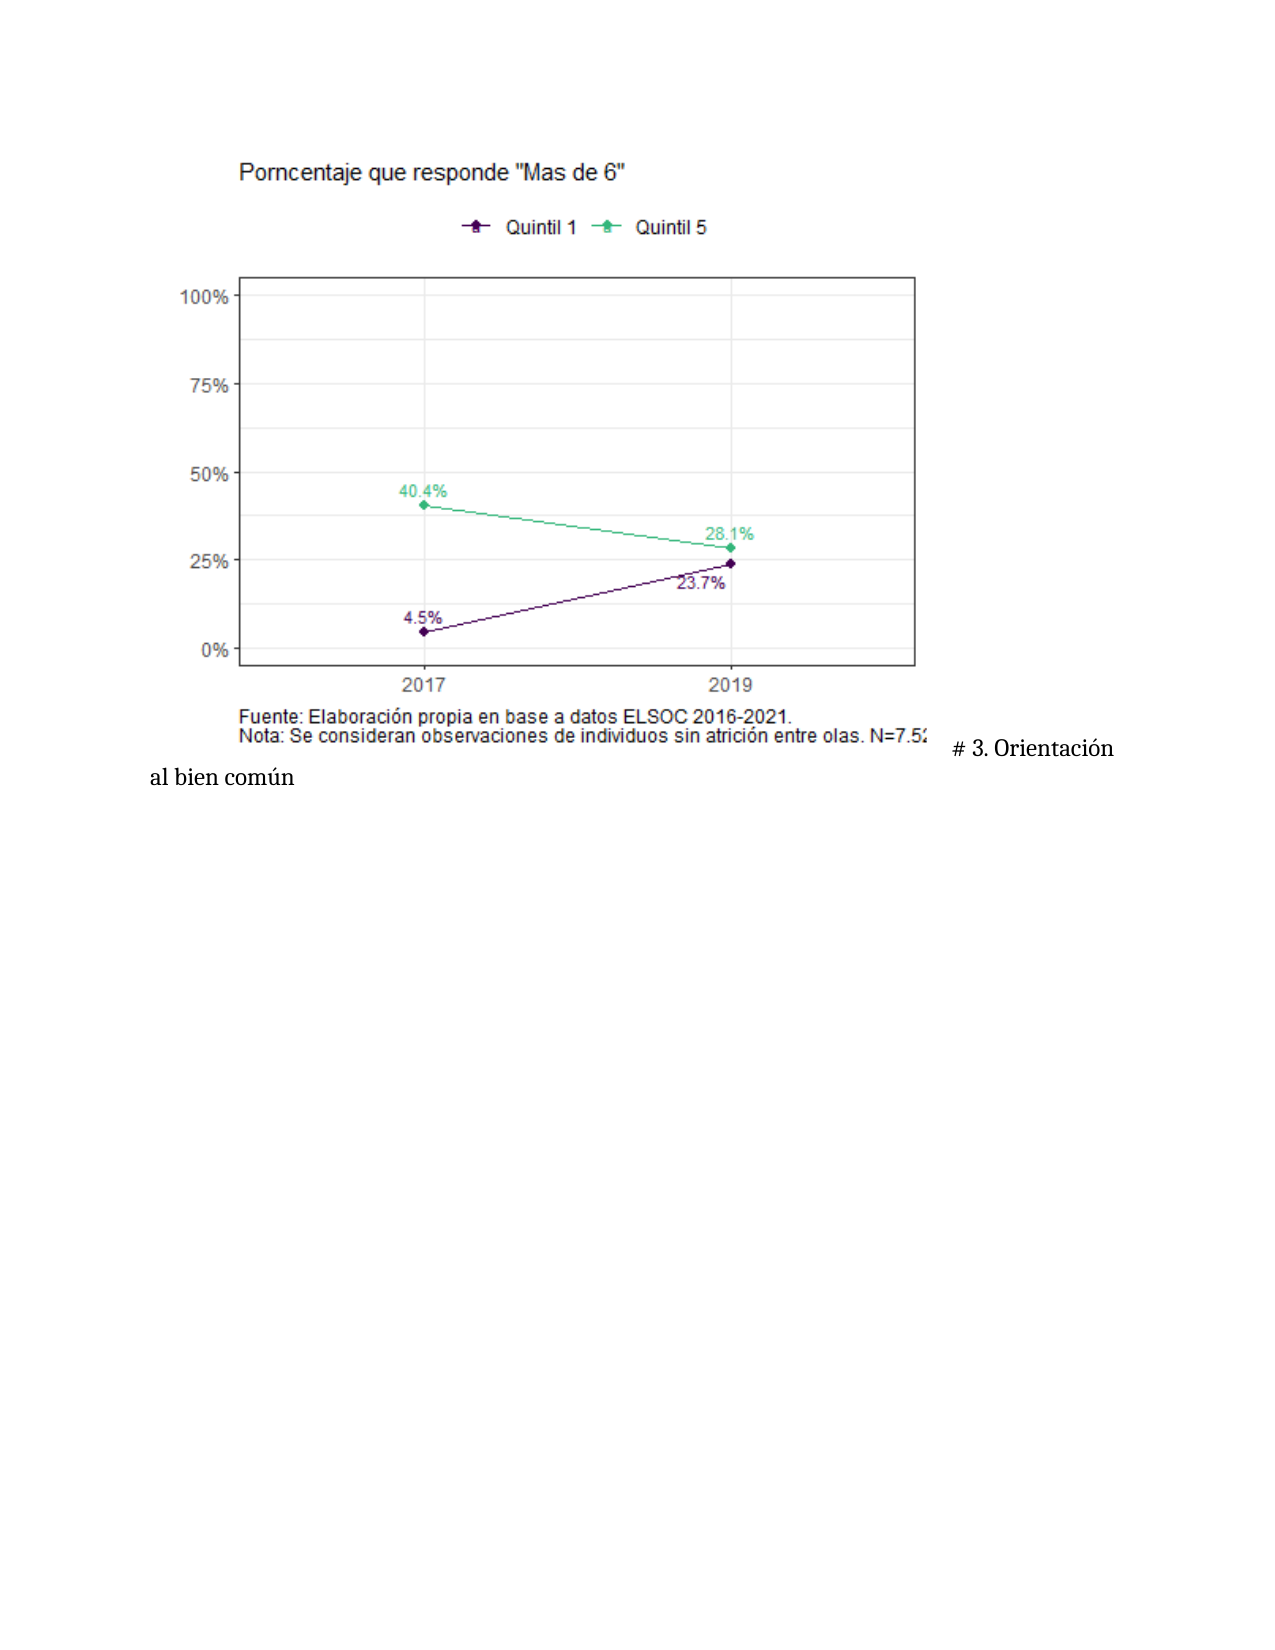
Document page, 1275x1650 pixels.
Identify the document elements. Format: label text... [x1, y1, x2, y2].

picture [168, 150, 927, 757]
